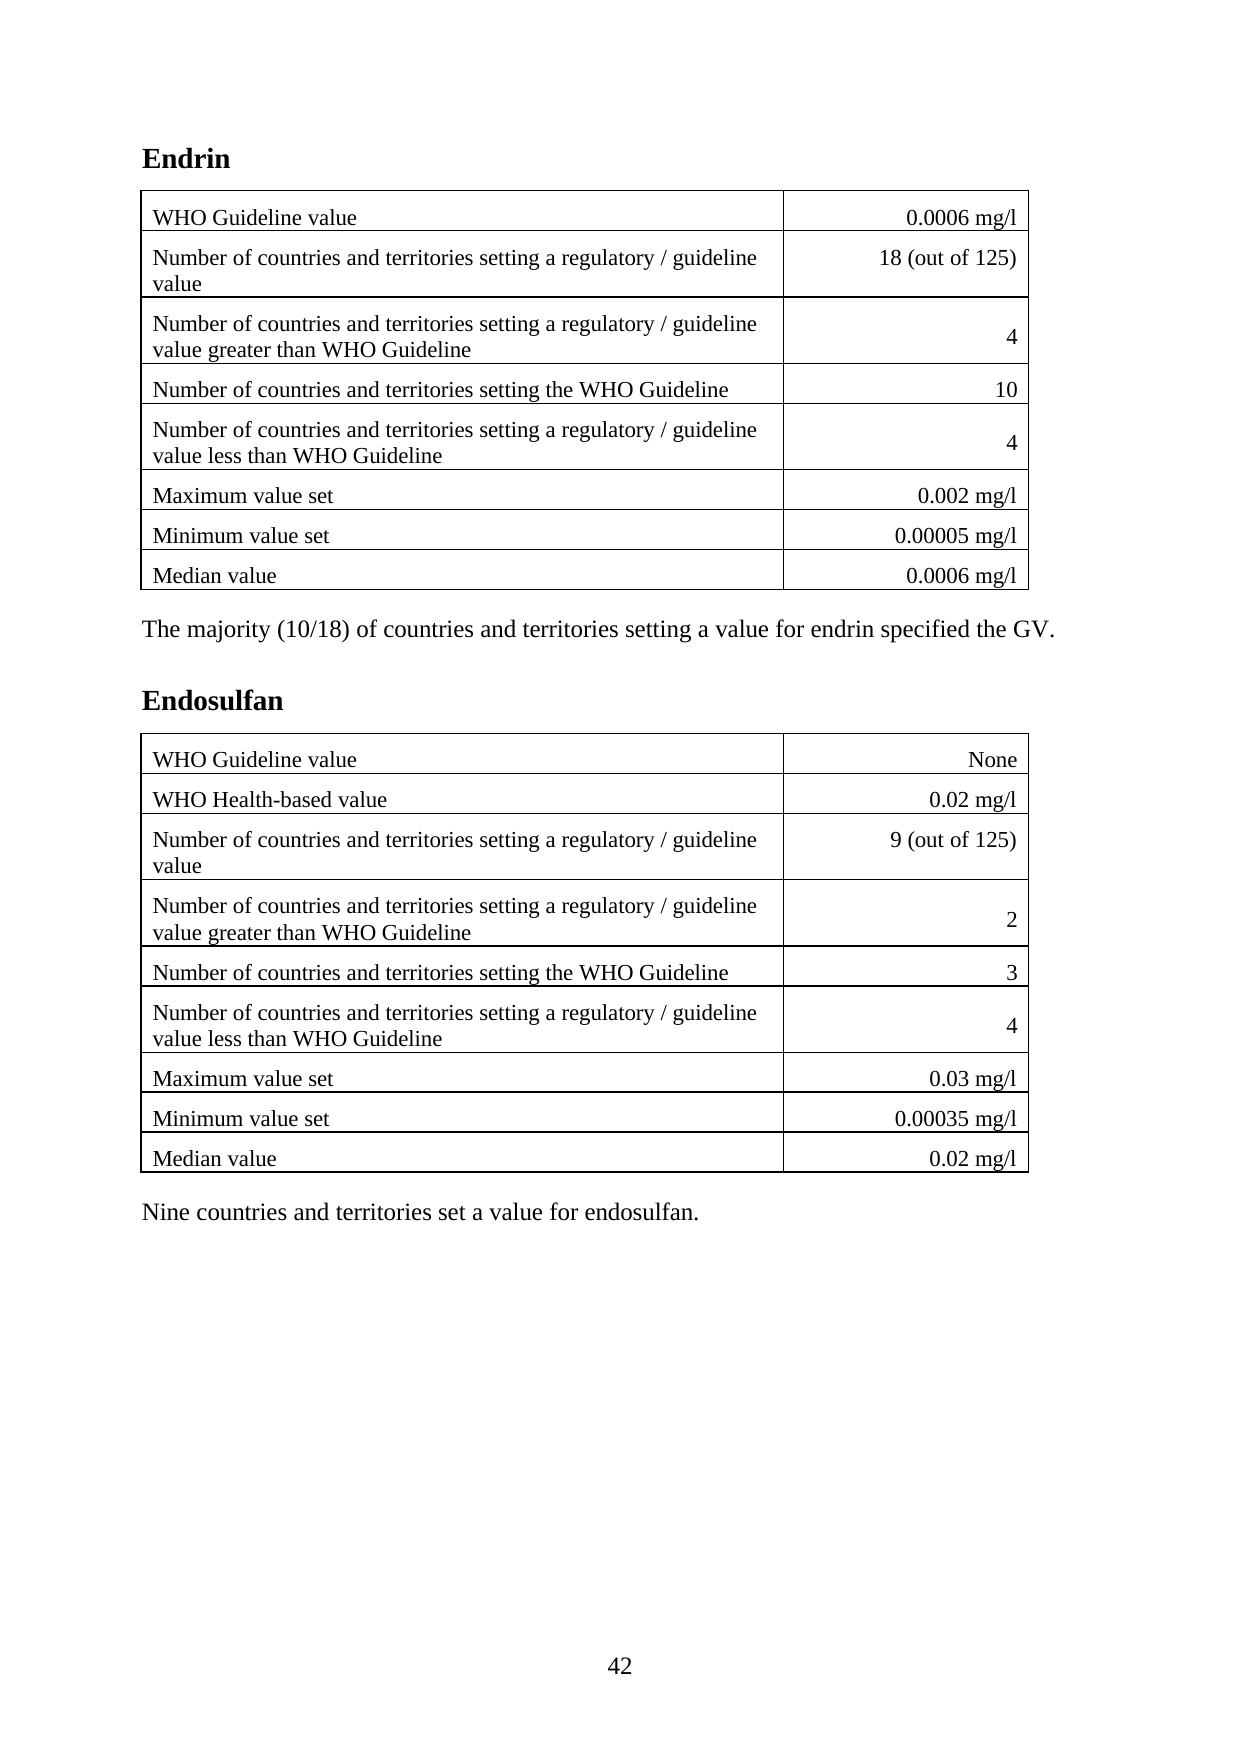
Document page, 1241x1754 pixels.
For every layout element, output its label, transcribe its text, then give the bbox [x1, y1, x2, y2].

table_header WHO Guideline value [142, 191, 783, 230]
table_cell Minimum value set [142, 1093, 783, 1131]
table_cell 0.03 mg/l [784, 1053, 1028, 1091]
table_cell Number of countries and territories setting a regulatory / guideline value [142, 231, 783, 296]
table_cell Number of countries and territories setting a regulatory / guideline value [142, 814, 783, 879]
table_cell 0.02 mg/l [784, 1133, 1028, 1171]
table_cell Maximum value set [142, 470, 783, 509]
table_cell 0.002 mg/l [784, 470, 1028, 509]
table_cell Number of countries and territories setting a regulatory / guideline value greater than WHO Guideline [142, 880, 783, 945]
table_cell Median value [142, 1133, 783, 1171]
table_cell Maximum value set [142, 1053, 783, 1091]
table_cell 0.00005 mg/l [784, 510, 1028, 549]
table_cell Median value [142, 550, 783, 588]
table_cell Number of countries and territories setting the WHO Guideline [142, 364, 783, 402]
table_header WHO Guideline value [142, 734, 783, 773]
table_cell 4 [784, 404, 1028, 469]
text The majority (10/18) of countries and territories setting a value for endrin specified the GV. [142, 614, 1071, 643]
table_cell Number of countries and territories setting a regulatory / guideline value less than WHO Guideline [142, 404, 783, 469]
table_cell Number of countries and territories setting a regulatory / guideline value less than WHO Guideline [142, 987, 783, 1052]
table_cell 3 [784, 947, 1028, 985]
table_cell Number of countries and territories setting the WHO Guideline [142, 947, 783, 985]
table_cell Minimum value set [142, 510, 783, 549]
table_cell 4 [784, 298, 1028, 363]
table_cell WHO Health-based value [142, 774, 783, 813]
text Endosulfan [142, 683, 1071, 716]
table_cell 0.02 mg/l [784, 774, 1028, 813]
table_header None [784, 734, 1028, 773]
table_cell 2 [784, 880, 1028, 945]
table_cell 10 [784, 364, 1028, 402]
table_cell Number of countries and territories setting a regulatory / guideline value greater than WHO Guideline [142, 298, 783, 363]
table_cell 0.00035 mg/l [784, 1093, 1028, 1131]
table_cell 0.0006 mg/l [784, 550, 1028, 588]
table_cell 4 [784, 987, 1028, 1052]
table_header 0.0006 mg/l [784, 191, 1028, 230]
table_cell 18 (out of 125) [784, 231, 1028, 296]
text Nine countries and territories set a value for endosulfan. [142, 1197, 1071, 1226]
table_cell 9 (out of 125) [784, 814, 1028, 879]
